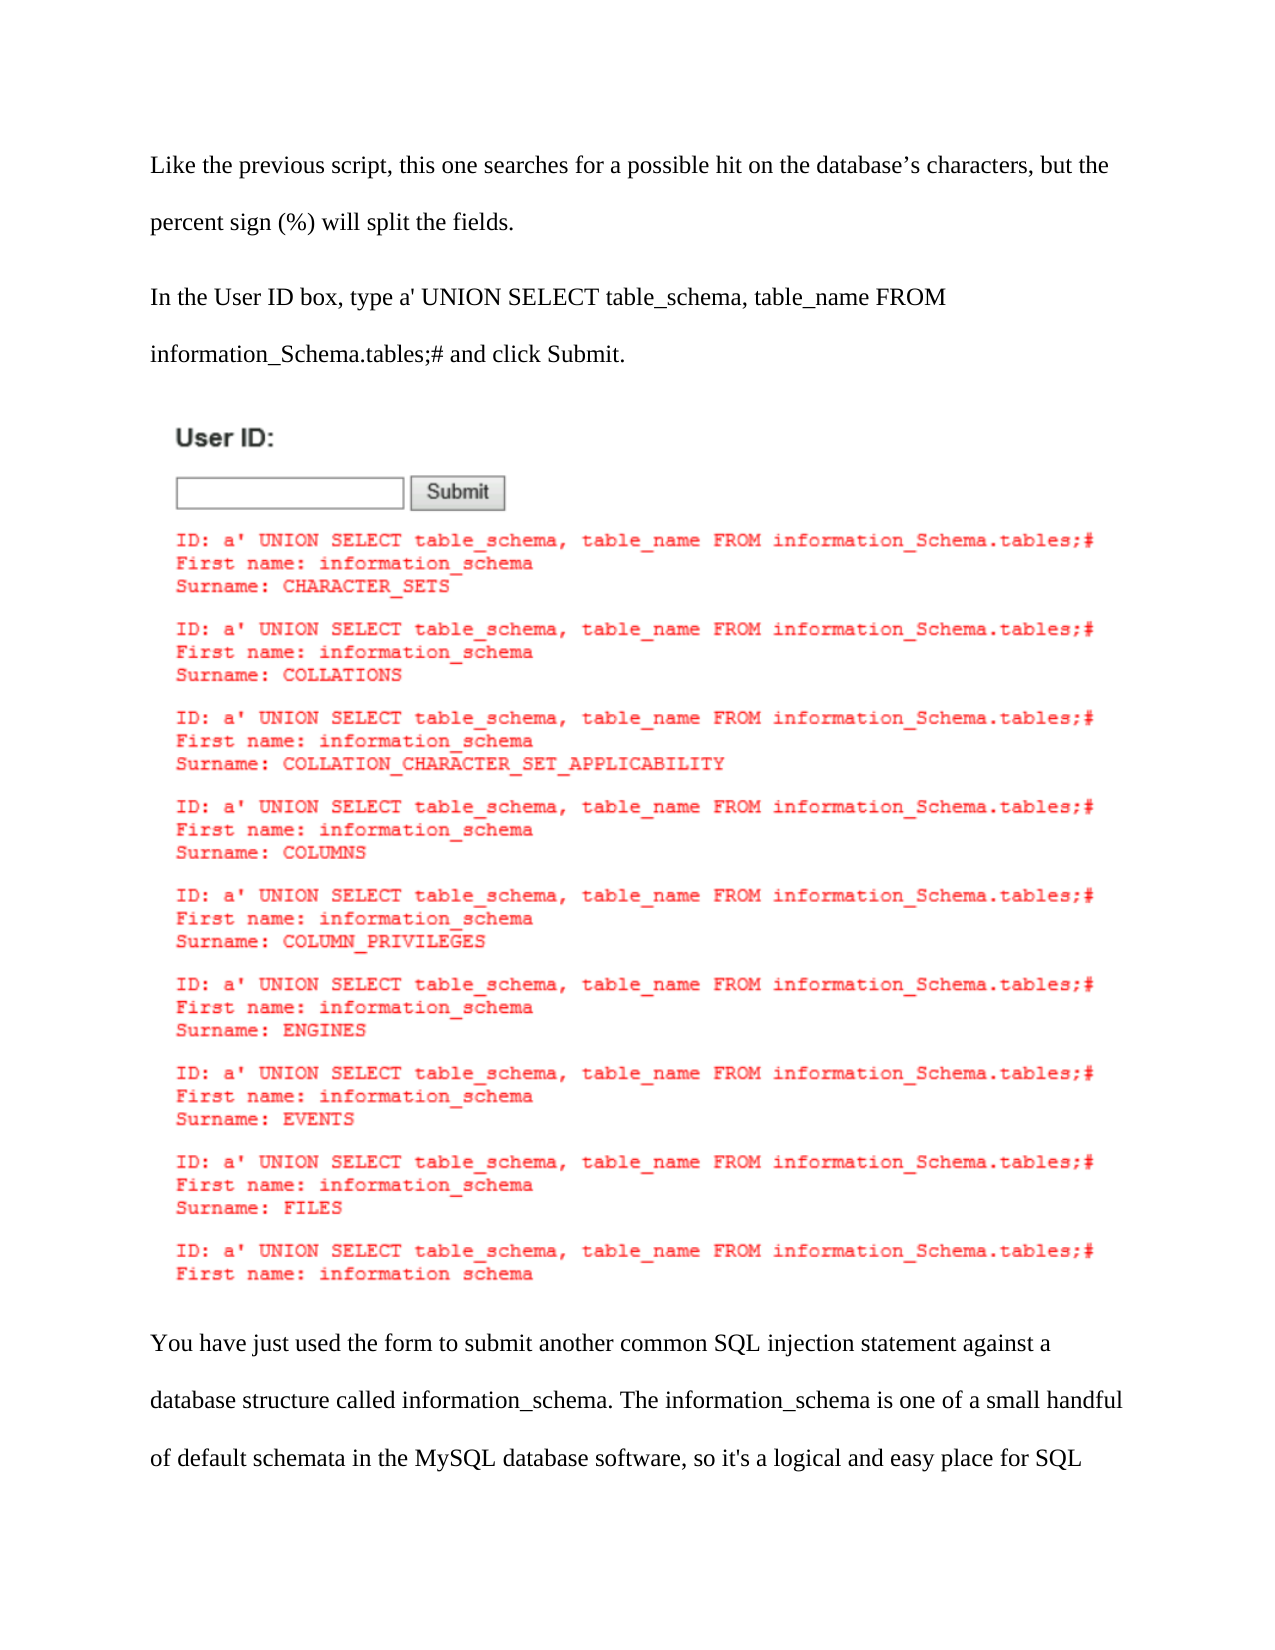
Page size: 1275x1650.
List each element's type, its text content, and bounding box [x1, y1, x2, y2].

text In the User ID box, type a' UNION SELECT table_schema, table_name FROM information_Schema.tables;# and click Submit. [150, 282, 1125, 368]
picture [150, 413, 1125, 1284]
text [150, 1328, 1125, 1472]
text Like the previous script, this one searches for a possible hit on the database’s characters, but the percent sign (%) will split the fields. [150, 150, 1125, 236]
